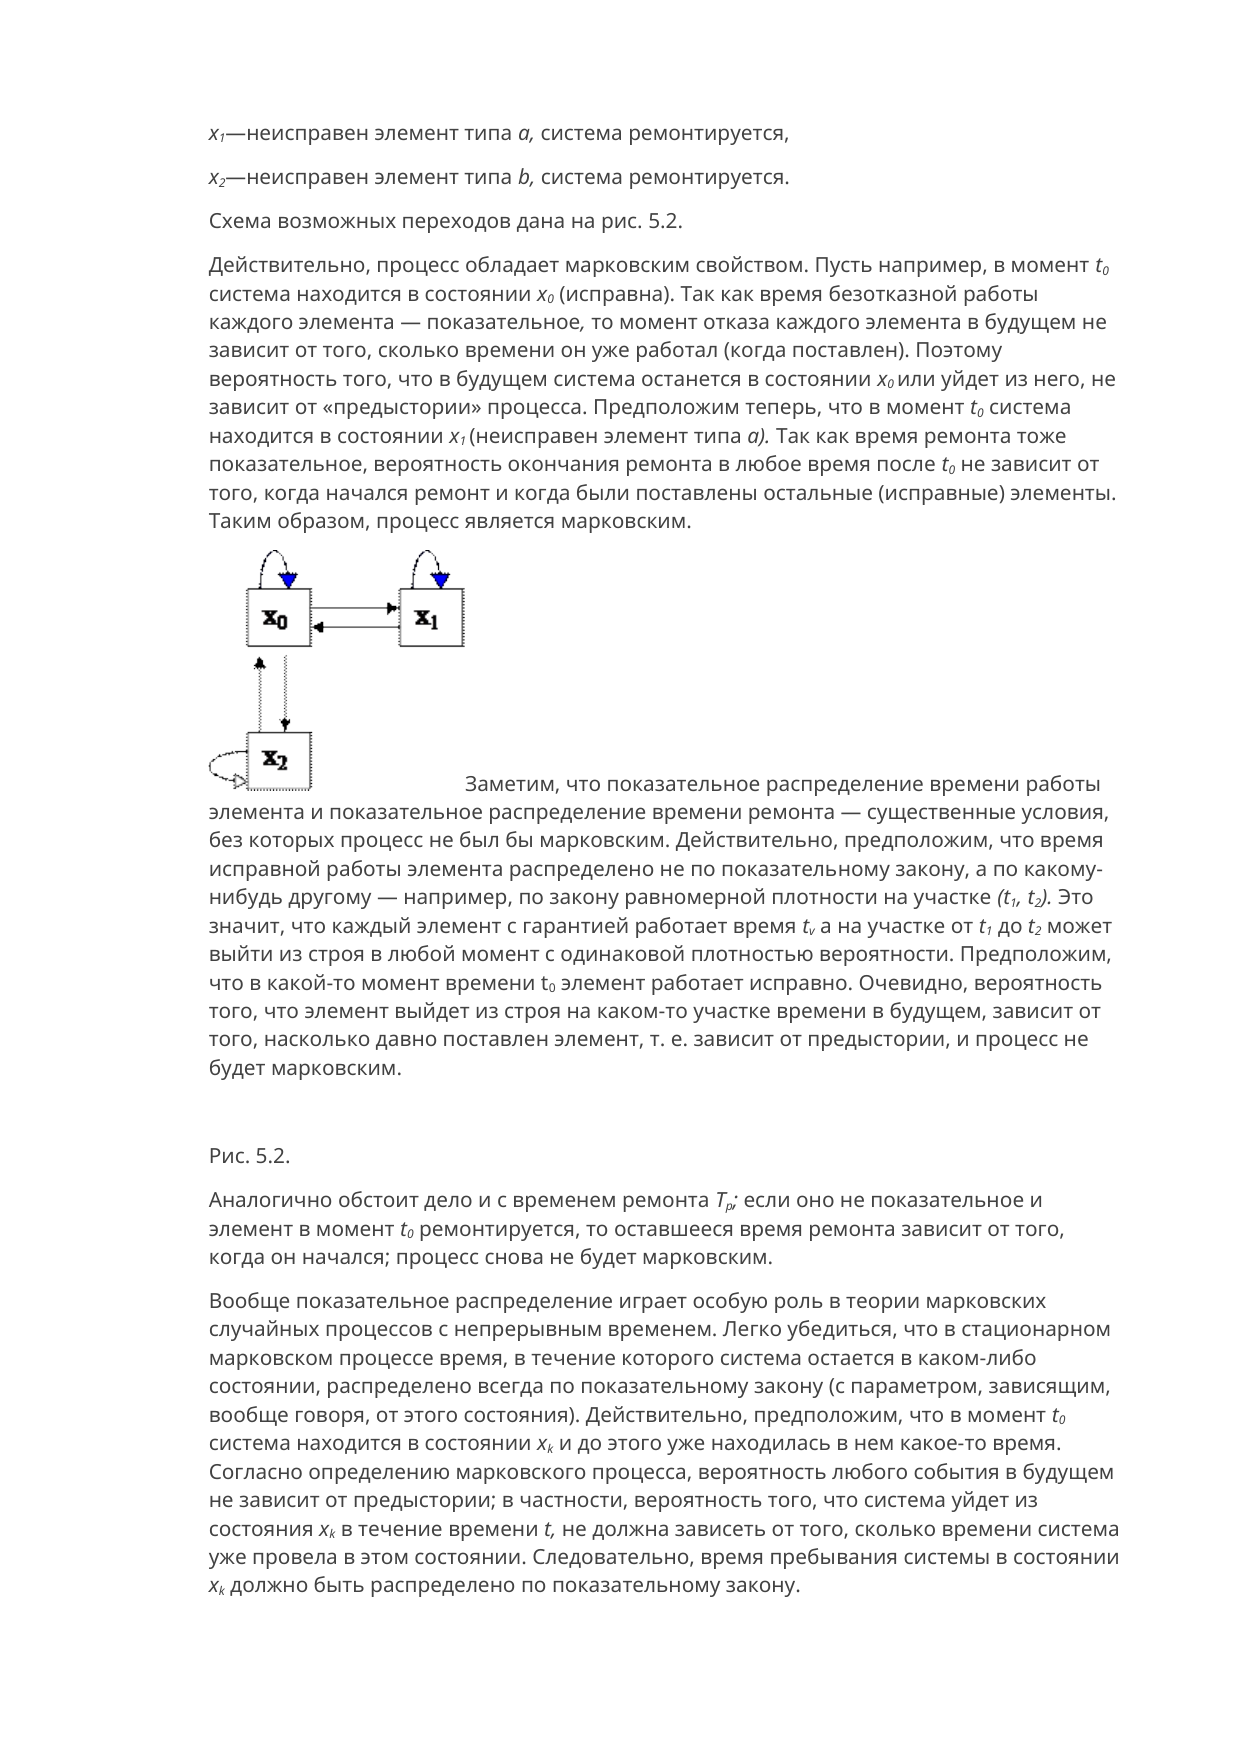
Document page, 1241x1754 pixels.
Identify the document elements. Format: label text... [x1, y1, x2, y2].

text Заметим, что показательное распределение времени работы элемента и показательное распределение времени ремонта — существенные условия, без которых процесс не был бы марковским. Действительно, предположим, что время исправной работы элемента распределено не по показательному закону, а по какому-нибудь другому — например, по закону равномерной плотности на участке (t1, t2). Это значит, что каждый элемент с гарантией работает время tv а на участке от t1 до t2 может выйти из строя в любой момент с одинаковой плотностью вероятности. Предположим, что в какой-то момент времени t0 элемент работает исправно. Очевидно, вероятность того, что элемент выйдет из строя на каком-то участке времени в будущем, зависит от того, насколько давно поставлен элемент, т. е. зависит от предыстории, и процесс не будет марковским. [208, 550, 1120, 1081]
picture [208, 550, 465, 791]
text Вообще показательное распределение играет особую роль в теории марковских случайных процессов с непрерывным временем. Легко убедиться, что в стационарном марковском процессе время, в течение которого система остается в каком-либо состоянии, распределено всегда по показательному закону (с параметром, зависящим, вообще говоря, от этого состояния). Действительно, предположим, что в момент t0 система находится в состоянии xk и до этого уже находилась в нем какое-то время. Согласно определению марковского процесса, вероятность любого события в будущем не зависит от предыстории; в частности, вероятность того, что система уйдет из состояния xk в течение времени t, не должна зависеть от того, сколько времени система уже провела в этом состоянии. Следовательно, время пребывания системы в состоянии xk должно быть распределено по показательному закону. [208, 1286, 1120, 1599]
text х2—неисправен элемент типа b, система ремонтируется. [208, 162, 1120, 191]
text Действительно, процесс обладает марковским свойством. Пусть например, в момент t0 система находится в состоянии х0 (исправна). Так как время безотказной работы каждого элемента — показательное, то момент отказа каждого элемента в будущем не зависит от того, сколько времени он уже работал (когда поставлен). Поэтому вероятность того, что в будущем система останется в состоянии х0 или уйдет из него, не зависит от «предыстории» процесса. Предположим теперь, что в момент t0 система находится в состоянии х1 (неисправен элемент типа а). Так как время ремонта тоже показательное, вероятность окончания ремонта в любое время после t0 не зависит от того, когда начался ремонт и когда были поставлены остальные (исправные) элементы. Таким образом, процесс является марковским. [208, 250, 1120, 535]
text Схема возможных переходов дана на рис. 5.2. [208, 206, 1120, 235]
text Аналогично обстоит дело и с временем ремонта Тр; если оно не показательное и элемент в момент t0 ремонтируется, то оставшееся время ремонта зависит от того, когда он начался; процесс снова не будет марковским. [208, 1185, 1120, 1271]
text Рис. 5.2. [208, 1141, 1120, 1169]
text х1—неисправен элемент типа а, система ремонтируется, [208, 118, 1120, 147]
